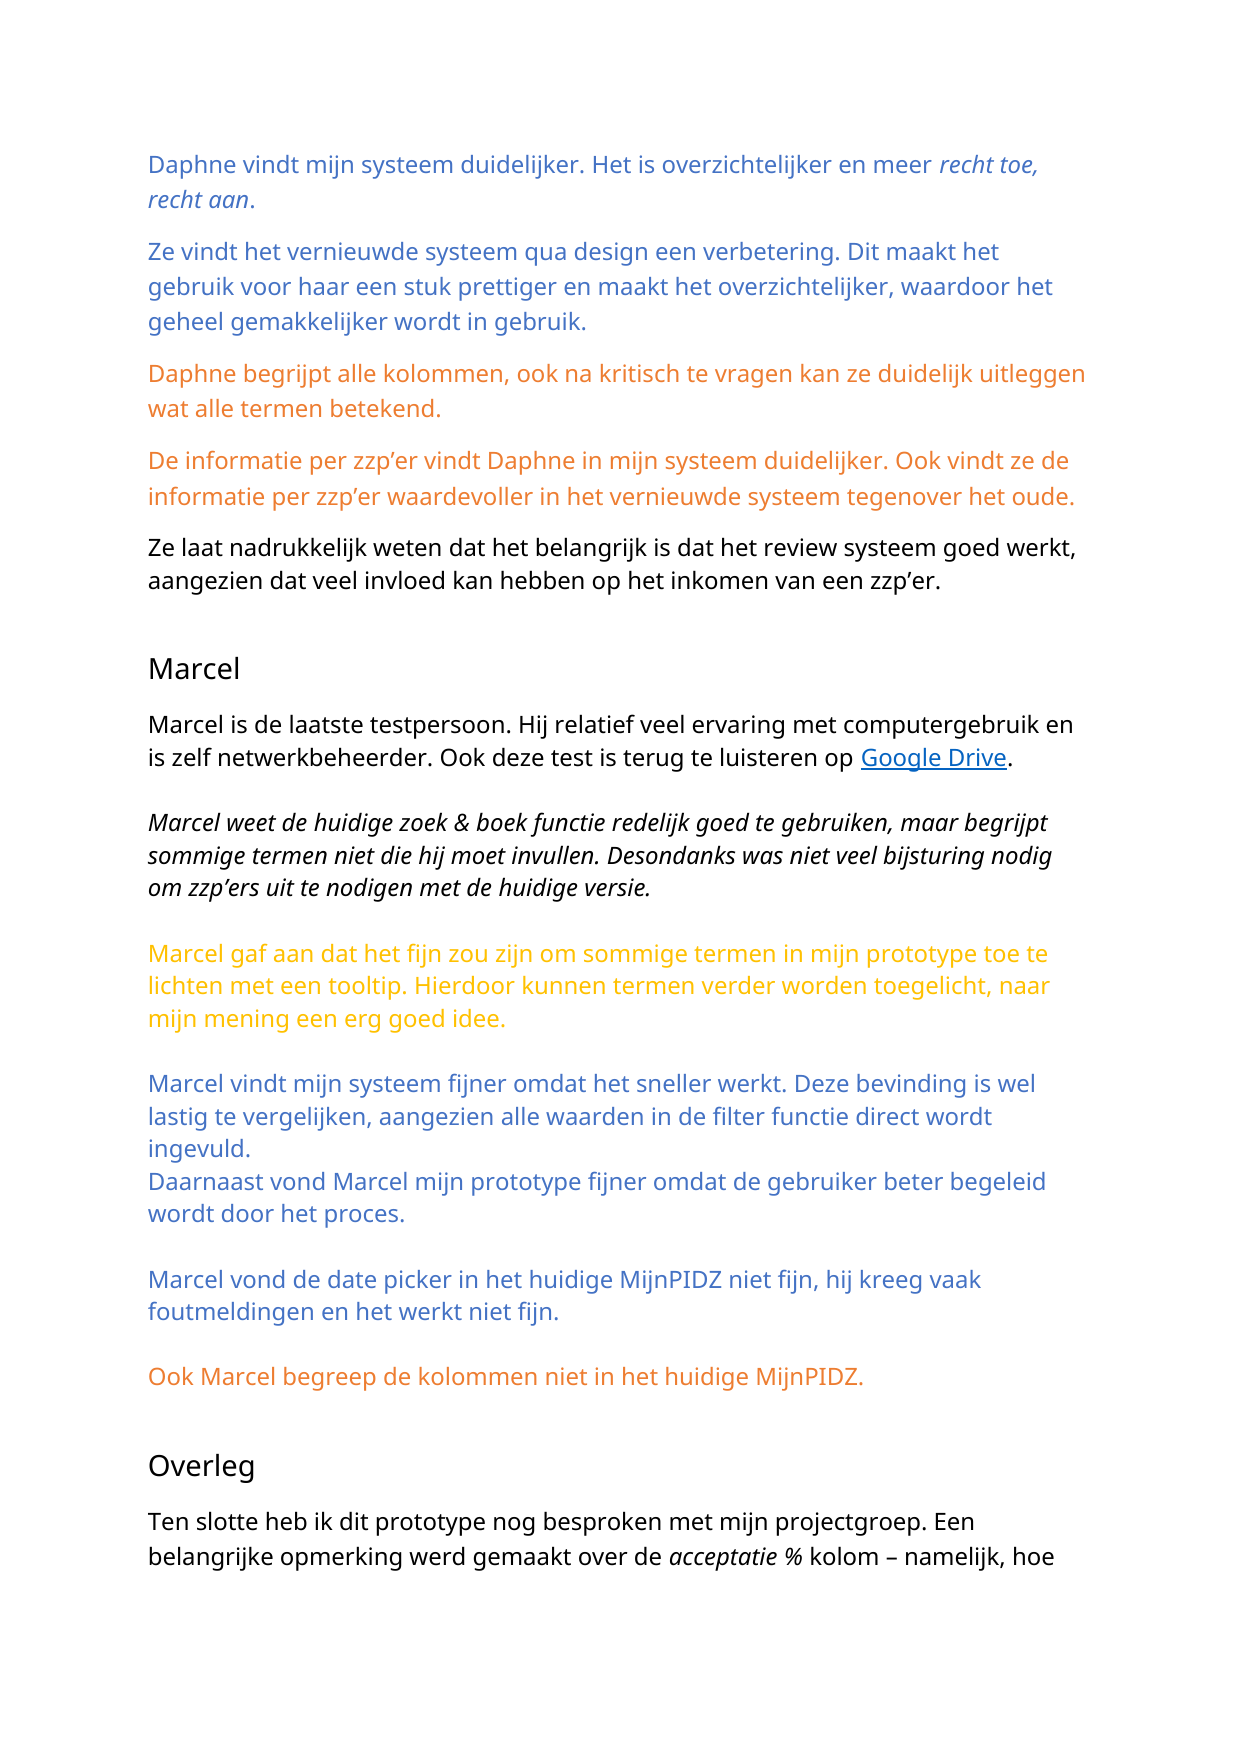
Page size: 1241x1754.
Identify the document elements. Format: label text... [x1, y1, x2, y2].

text Marcel gaf aan dat het fijn zou zijn om sommige termen in mijn prototype toe te lichten met een tooltip. Hierdoor kunnen termen verder worden toegelicht, naar mijn mening een erg goed idee. [148, 936, 1093, 1034]
text Daarnaast vond Marcel mijn prototype fijner omdat de gebruiker beter begeleid wordt door het proces. [148, 1164, 1093, 1230]
text Ze vindt het vernieuwde systeem qua design een verbetering. Dit maakt het gebruik voor haar een stuk prettiger en maakt het overzichtelijker, waardoor het geheel gemakkelijker wordt in gebruik. [148, 235, 1093, 338]
text Marcel weet de huidige zoek & boek functie redelijk goed te gebruiken, maar begrijpt sommige termen niet die hij moet invullen. Desondanks was niet veel bijsturing nodig om zzp’ers uit te nodigen met de huidige versie. [148, 806, 1093, 904]
text Marcel vond de date picker in het huidige MijnPIDZ niet fijn, hij kreeg vaak foutmeldingen en het werkt niet fijn. [148, 1262, 1093, 1328]
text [148, 1504, 1093, 1572]
text Ook Marcel begreep de kolommen niet in het huidige MijnPIDZ. [148, 1360, 1093, 1393]
text Overleg [148, 1445, 1093, 1485]
text Marcel is de laatste testpersoon. Hij relatief veel ervaring met computergebruik en is zelf netwerkbeheerder. Ook deze test is terug te luisteren op Google Drive. [148, 708, 1093, 773]
text Daphne begrijpt alle kolommen, ook na kritisch te vragen kan ze duidelijk uitleggen wat alle termen betekend. [148, 357, 1093, 425]
text Daphne vindt mijn systeem duidelijker. Het is overzichtelijker en meer recht toe, recht aan. [148, 148, 1093, 215]
text Marcel [148, 649, 1093, 688]
text De informatie per zzp’er vindt Daphne in mijn systeem duidelijker. Ook vindt ze de informatie per zzp’er waardevoller in het vernieuwde systeem tegenover het oude. [148, 444, 1093, 512]
text Marcel vindt mijn systeem fijner omdat het sneller werkt. Deze bevinding is wel lastig te vergelijken, aangezien alle waarden in de filter functie direct wordt ingevuld. [148, 1067, 1093, 1164]
text Ze laat nadrukkelijk weten dat het belangrijk is dat het review systeem goed werkt, aangezien dat veel invloed kan hebben op het inkomen van een zzp’er. [148, 531, 1093, 596]
